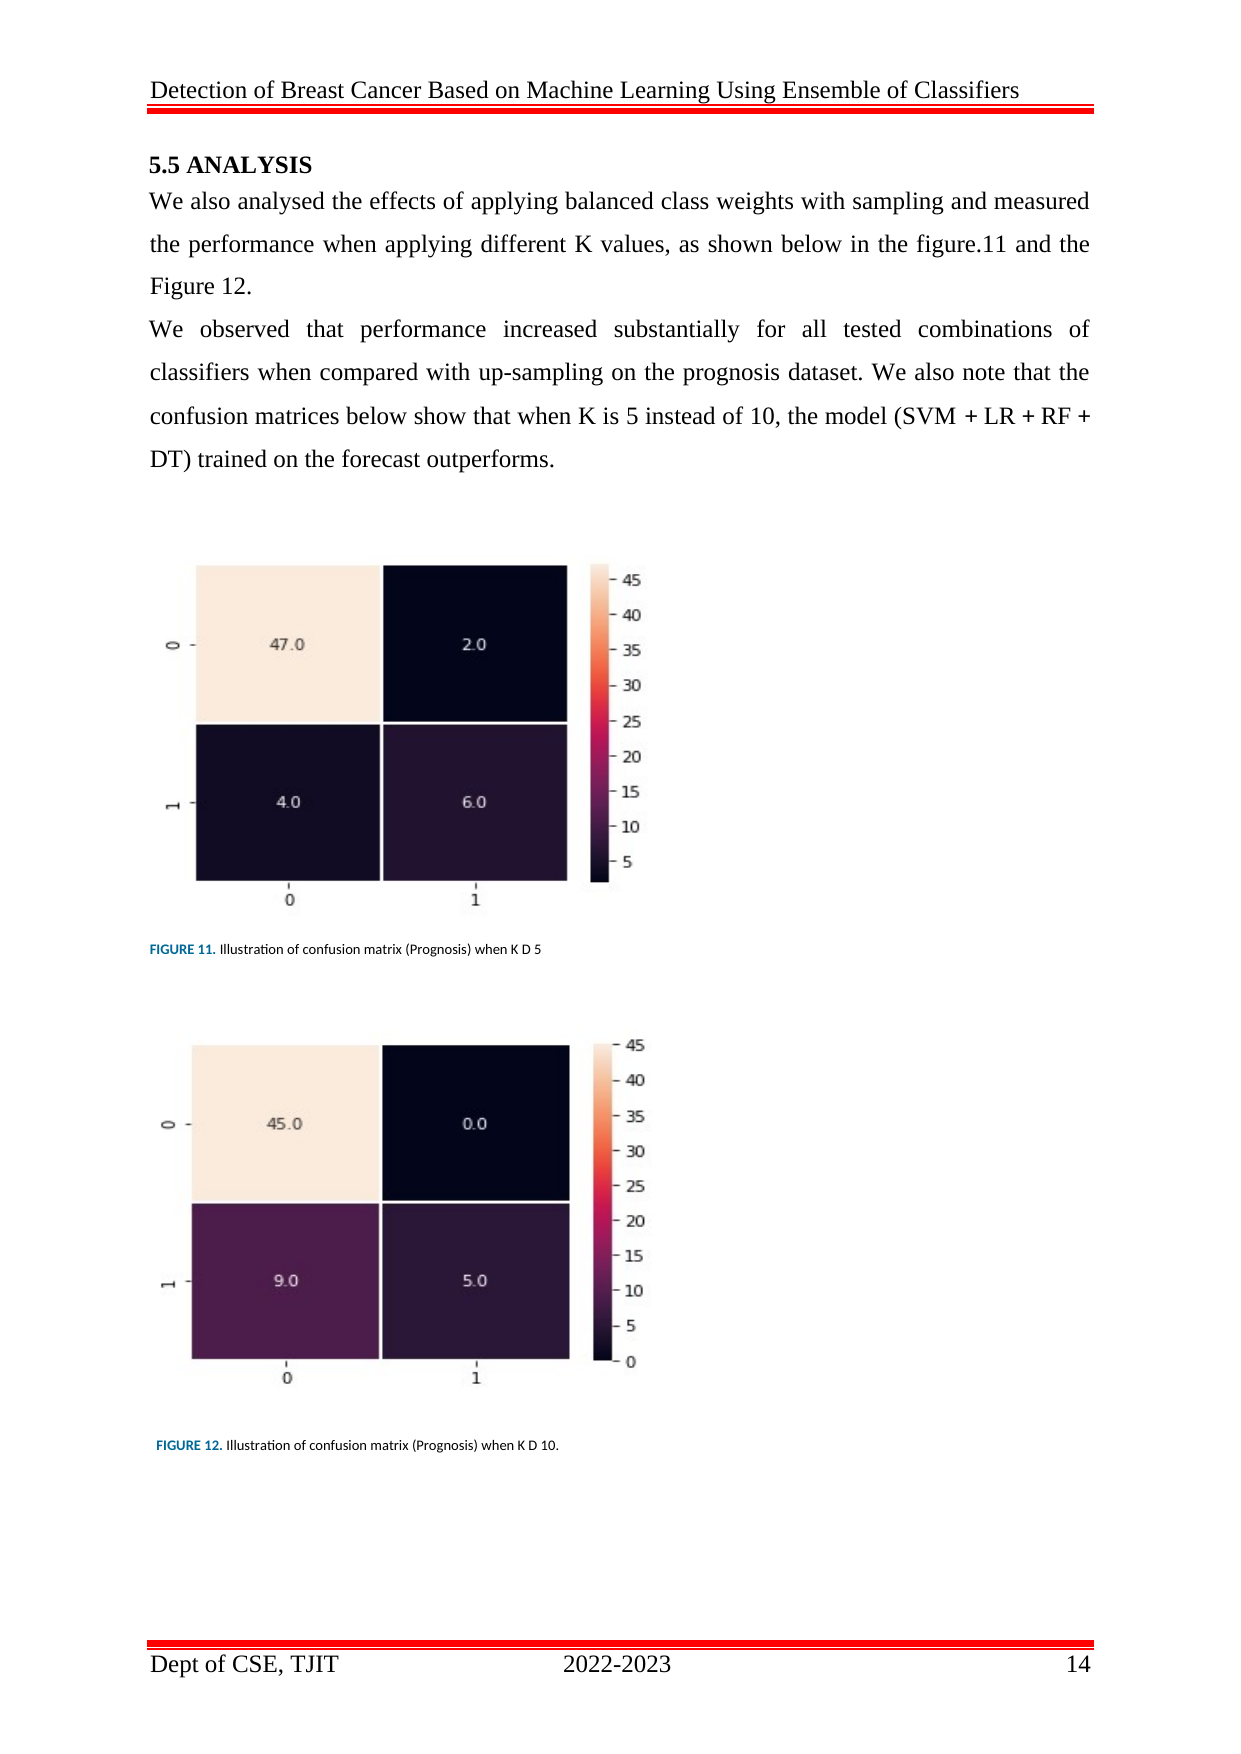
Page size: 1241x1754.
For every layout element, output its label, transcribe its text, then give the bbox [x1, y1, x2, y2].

subtitle 5.5 ANALYSIS [148, 150, 1091, 179]
text We also analysed the effects of applying balanced class weights with sampling and measured the performance when applying different K values, as shown below in the figure.11 and the Figure 12. [148, 186, 1091, 300]
picture [148, 1028, 660, 1397]
text FIGURE 11. Illustration of confusion matrix (Prognosis) when K D 5 [149, 940, 1091, 958]
picture [153, 555, 656, 919]
text We observed that performance increased substantially for all tested combinations of classifiers when compared with up-sampling on the prognosis dataset. We also note that the confusion matrices below show that when K is 5 instead of 10, the model (SVM + LR + RF + DT) trained on the forecast outperforms. [148, 314, 1091, 473]
text FIGURE 12. Illustration of confusion matrix (Prognosis) when K D 10. [150, 1436, 1091, 1454]
